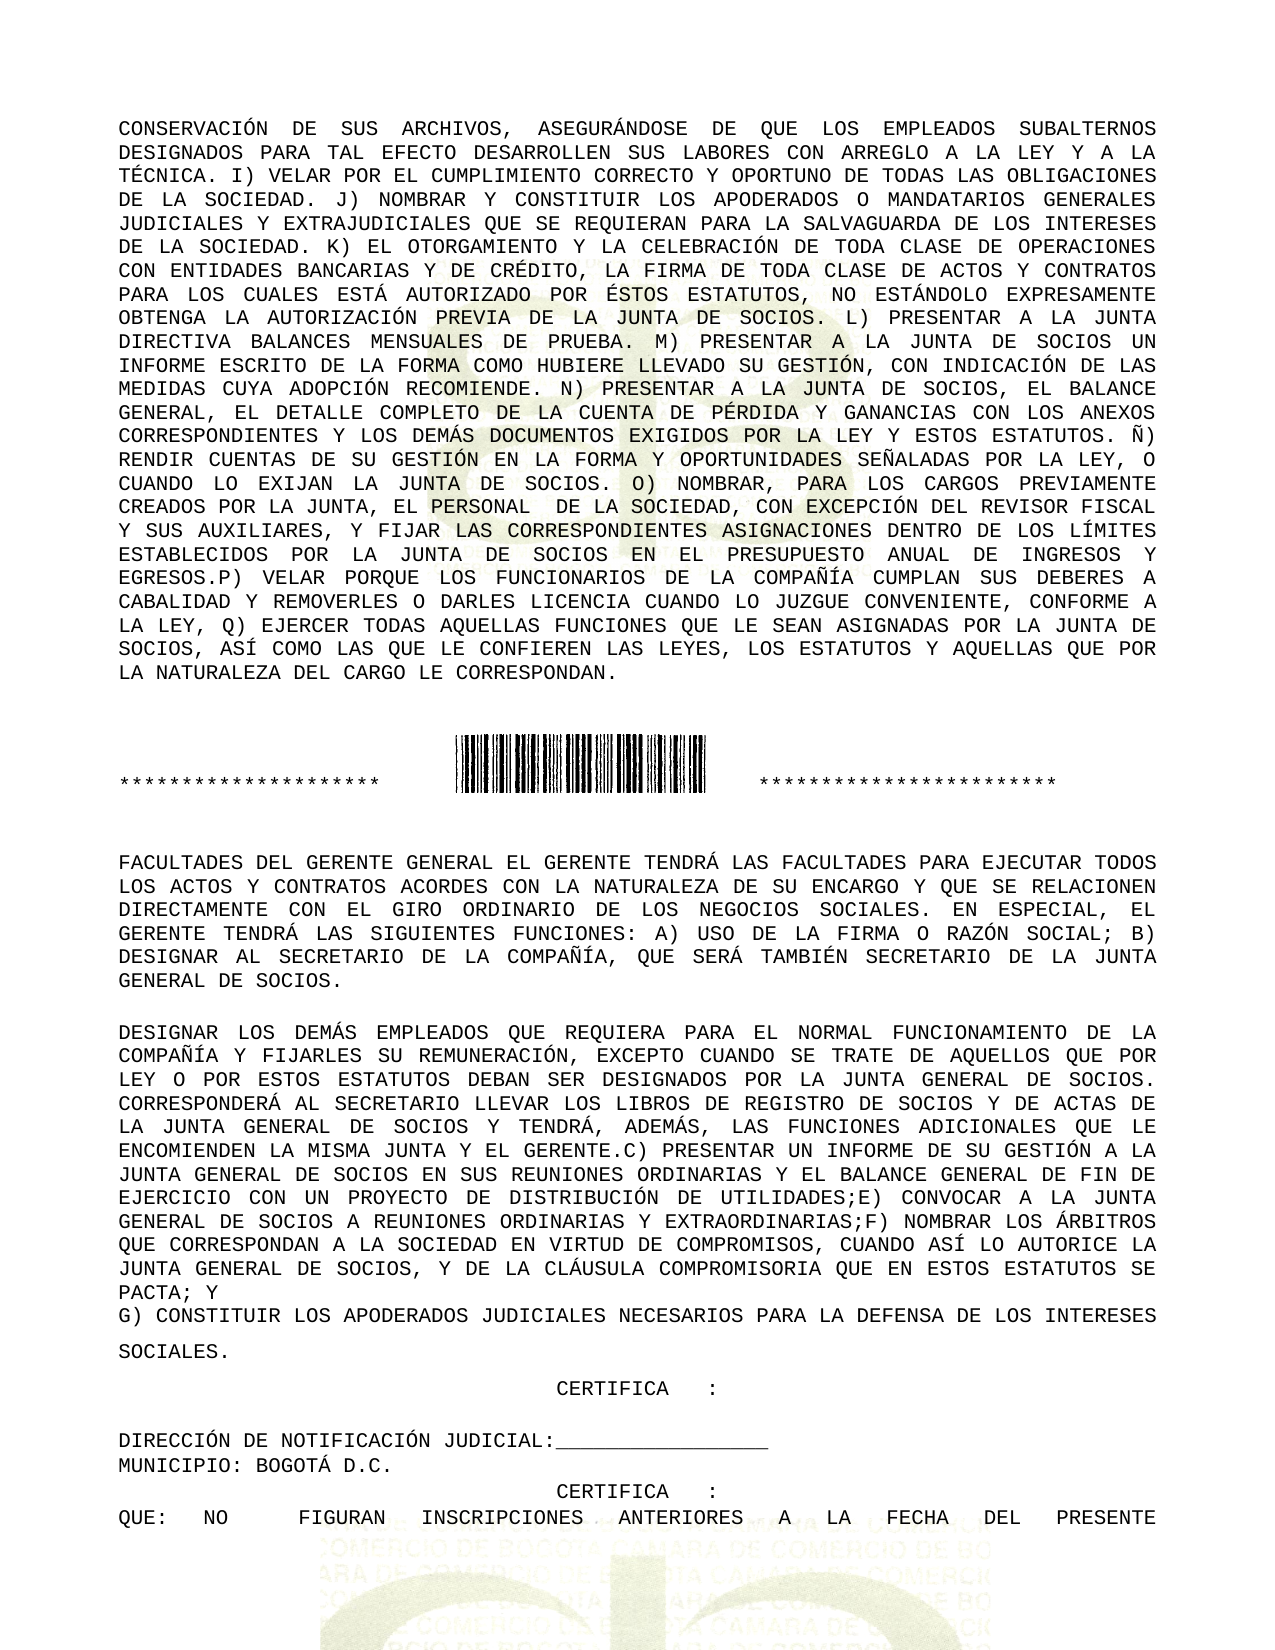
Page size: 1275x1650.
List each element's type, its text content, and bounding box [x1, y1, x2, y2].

text DESIGNAR LOS DEMÁS EMPLEADOS QUE REQUIERA PARA EL NORMAL FUNCIONAMIENTO DE LA COMPAÑÍA Y FIJARLES SU REMUNERACIÓN, EXCEPTO CUANDO SE TRATE DE AQUELLOS QUE POR LEY O POR ESTOS ESTATUTOS DEBAN SER DESIGNADOS POR LA JUNTA GENERAL DE SOCIOS. CORRESPONDERÁ AL SECRETARIO LLEVAR LOS LIBROS DE REGISTRO DE SOCIOS Y DE ACTAS DE LA JUNTA GENERAL DE SOCIOS Y TENDRÁ, ADEMÁS, LAS FUNCIONES ADICIONALES QUE LE ENCOMIENDEN LA MISMA JUNTA Y EL GERENTE.C) PRESENTAR UN INFORME DE SU GESTIÓN A LA JUNTA GENERAL DE SOCIOS EN SUS REUNIONES ORDINARIAS Y EL BALANCE GENERAL DE FIN DE EJERCICIO CON UN PROYECTO DE DISTRIBUCIÓN DE UTILIDADES;E) CONVOCAR A LA JUNTA GENERAL DE SOCIOS A REUNIONES ORDINARIAS Y EXTRAORDINARIAS;F) NOMBRAR LOS ÁRBITROS QUE CORRESPONDAN A LA SOCIEDAD EN VIRTUD DE COMPROMISOS, CUANDO ASÍ LO AUTORICE LA JUNTA GENERAL DE SOCIOS, Y DE LA CLÁUSULA COMPROMISORIA QUE EN ESTOS ESTATUTOS SE PACTA; Y [118, 1022, 1157, 1305]
text MUNICIPIO: BOGOTÁ D.C. [118, 1456, 1157, 1479]
text ********************* ************************ [118, 734, 1157, 798]
text G) CONSTITUIR LOS APODERADOS JUDICIALES NECESARIOS PARA LA DEFENSA DE LOS INTERESES SOCIALES. [118, 1305, 1157, 1364]
text CONSERVACIÓN DE SUS ARCHIVOS, ASEGURÁNDOSE DE QUE LOS EMPLEADOS SUBALTERNOS DESIGNADOS PARA TAL EFECTO DESARROLLEN SUS LABORES CON ARREGLO A LA LEY Y A LA TÉCNICA. I) VELAR POR EL CUMPLIMIENTO CORRECTO Y OPORTUNO DE TODAS LAS OBLIGACIONES DE LA SOCIEDAD. J) NOMBRAR Y CONSTITUIR LOS APODERADOS O MANDATARIOS GENERALES JUDICIALES Y EXTRAJUDICIALES QUE SE REQUIERAN PARA LA SALVAGUARDA DE LOS INTERESES DE LA SOCIEDAD. K) EL OTORGAMIENTO Y LA CELEBRACIÓN DE TODA CLASE DE OPERACIONES CON ENTIDADES BANCARIAS Y DE CRÉDITO, LA FIRMA DE TODA CLASE DE ACTOS Y CONTRATOS PARA LOS CUALES ESTÁ AUTORIZADO POR ÉSTOS ESTATUTOS, NO ESTÁNDOLO EXPRESAMENTE OBTENGA LA AUTORIZACIÓN PREVIA DE LA JUNTA DE SOCIOS. L) PRESENTAR A LA JUNTA DIRECTIVA BALANCES MENSUALES DE PRUEBA. M) PRESENTAR A LA JUNTA DE SOCIOS UN INFORME ESCRITO DE LA FORMA COMO HUBIERE LLEVADO SU GESTIÓN, CON INDICACIÓN DE LAS MEDIDAS CUYA ADOPCIÓN RECOMIENDE. N) PRESENTAR A LA JUNTA DE SOCIOS, EL BALANCE GENERAL, EL DETALLE COMPLETO DE LA CUENTA DE PÉRDIDA Y GANANCIAS CON LOS ANEXOS CORRESPONDIENTES Y LOS DEMÁS DOCUMENTOS EXIGIDOS POR LA LEY Y ESTOS ESTATUTOS. Ñ) RENDIR CUENTAS DE SU GESTIÓN EN LA FORMA Y OPORTUNIDADES SEÑALADAS POR LA LEY, O CUANDO LO EXIJAN LA JUNTA DE SOCIOS. O) NOMBRAR, PARA LOS CARGOS PREVIAMENTE CREADOS POR LA JUNTA, EL PERSONAL DE LA SOCIEDAD, CON EXCEPCIÓN DEL REVISOR FISCAL Y SUS AUXILIARES, Y FIJAR LAS CORRESPONDIENTES ASIGNACIONES DENTRO DE LOS LÍMITES ESTABLECIDOS POR LA JUNTA DE SOCIOS EN EL PRESUPUESTO ANUAL DE INGRESOS Y EGRESOS.P) VELAR PORQUE LOS FUNCIONARIOS DE LA COMPAÑÍA CUMPLAN SUS DEBERES A CABALIDAD Y REMOVERLES O DARLES LICENCIA CUANDO LO JUZGUE CONVENIENTE, CONFORME A LA LEY, Q) EJERCER TODAS AQUELLAS FUNCIONES QUE LE SEAN ASIGNADAS POR LA JUNTA DE SOCIOS, ASÍ COMO LAS QUE LE CONFIEREN LAS LEYES, LOS ESTATUTOS Y AQUELLAS QUE POR LA NATURALEZA DEL CARGO LE CORRESPONDAN. [118, 118, 1157, 686]
text FACULTADES DEL GERENTE GENERAL EL GERENTE TENDRÁ LAS FACULTADES PARA EJECUTAR TODOS LOS ACTOS Y CONTRATOS ACORDES CON LA NATURALEZA DE SU ENCARGO Y QUE SE RELACIONEN DIRECTAMENTE CON EL GIRO ORDINARIO DE LOS NEGOCIOS SOCIALES. EN ESPECIAL, EL GERENTE TENDRÁ LAS SIGUIENTES FUNCIONES: A) USO DE LA FIRMA O RAZÓN SOCIAL; B) DESIGNAR AL SECRETARIO DE LA COMPAÑÍA, QUE SERÁ TAMBIÉN SECRETARIO DE LA JUNTA GENERAL DE SOCIOS. [118, 852, 1157, 994]
text DIRECCIÓN DE NOTIFICACIÓN JUDICIAL:_________________ [118, 1430, 1157, 1453]
text CERTIFICA : [118, 1378, 1157, 1402]
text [118, 1507, 1157, 1531]
picture [455, 734, 706, 793]
text CERTIFICA : [118, 1481, 1157, 1505]
